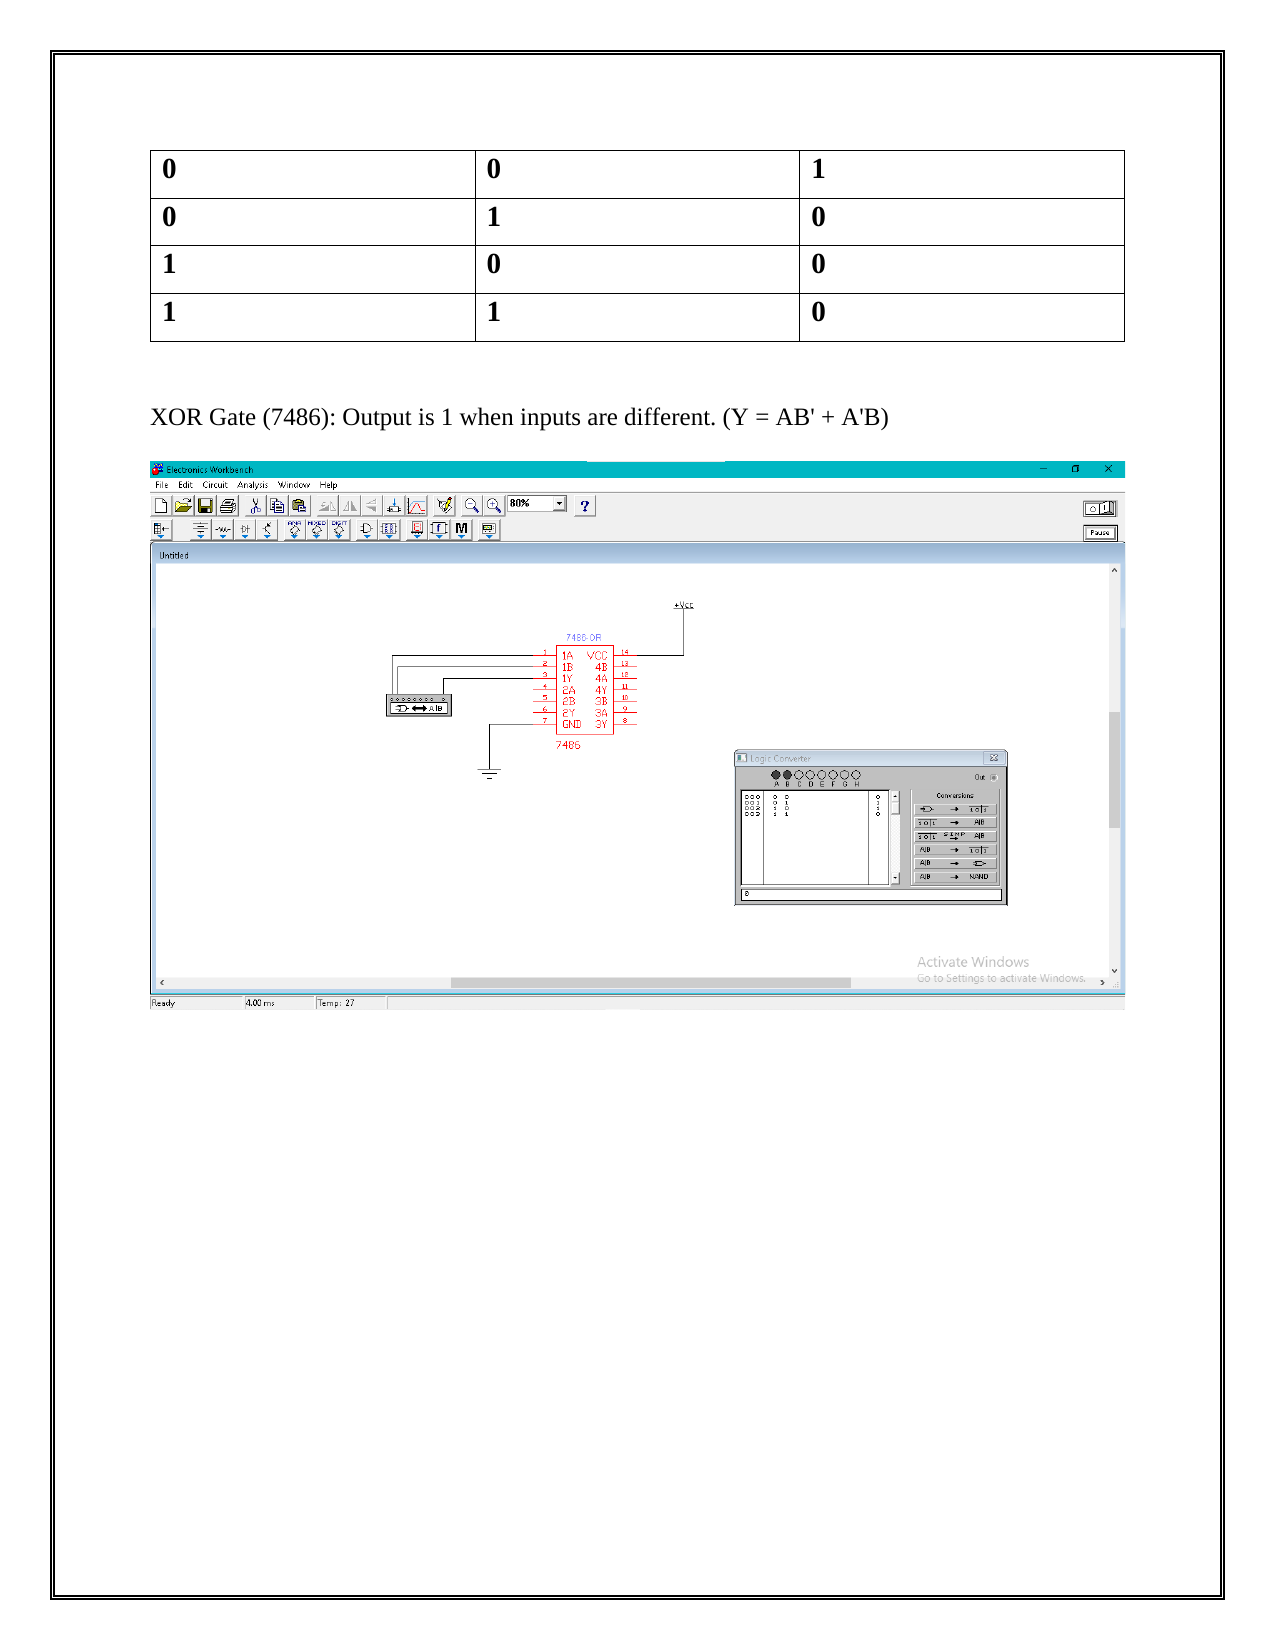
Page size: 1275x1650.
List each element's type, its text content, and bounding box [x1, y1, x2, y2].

table_cell 0 [151, 199, 475, 245]
table_cell 0 [476, 151, 799, 198]
table_cell 1 [800, 151, 1124, 198]
table_cell 0 [800, 294, 1124, 341]
picture [150, 461, 1125, 1010]
table_cell 0 [151, 151, 475, 198]
table_cell 1 [476, 294, 799, 341]
table_cell 1 [151, 294, 475, 341]
table_cell 0 [800, 246, 1124, 293]
table_cell 1 [476, 199, 799, 245]
text XOR Gate (7486): Output is 1 when inputs are different. (Y = AB' + A'B) [150, 402, 1125, 430]
table_cell 1 [151, 246, 475, 293]
table_cell 0 [800, 199, 1124, 245]
table_cell 0 [476, 246, 799, 293]
